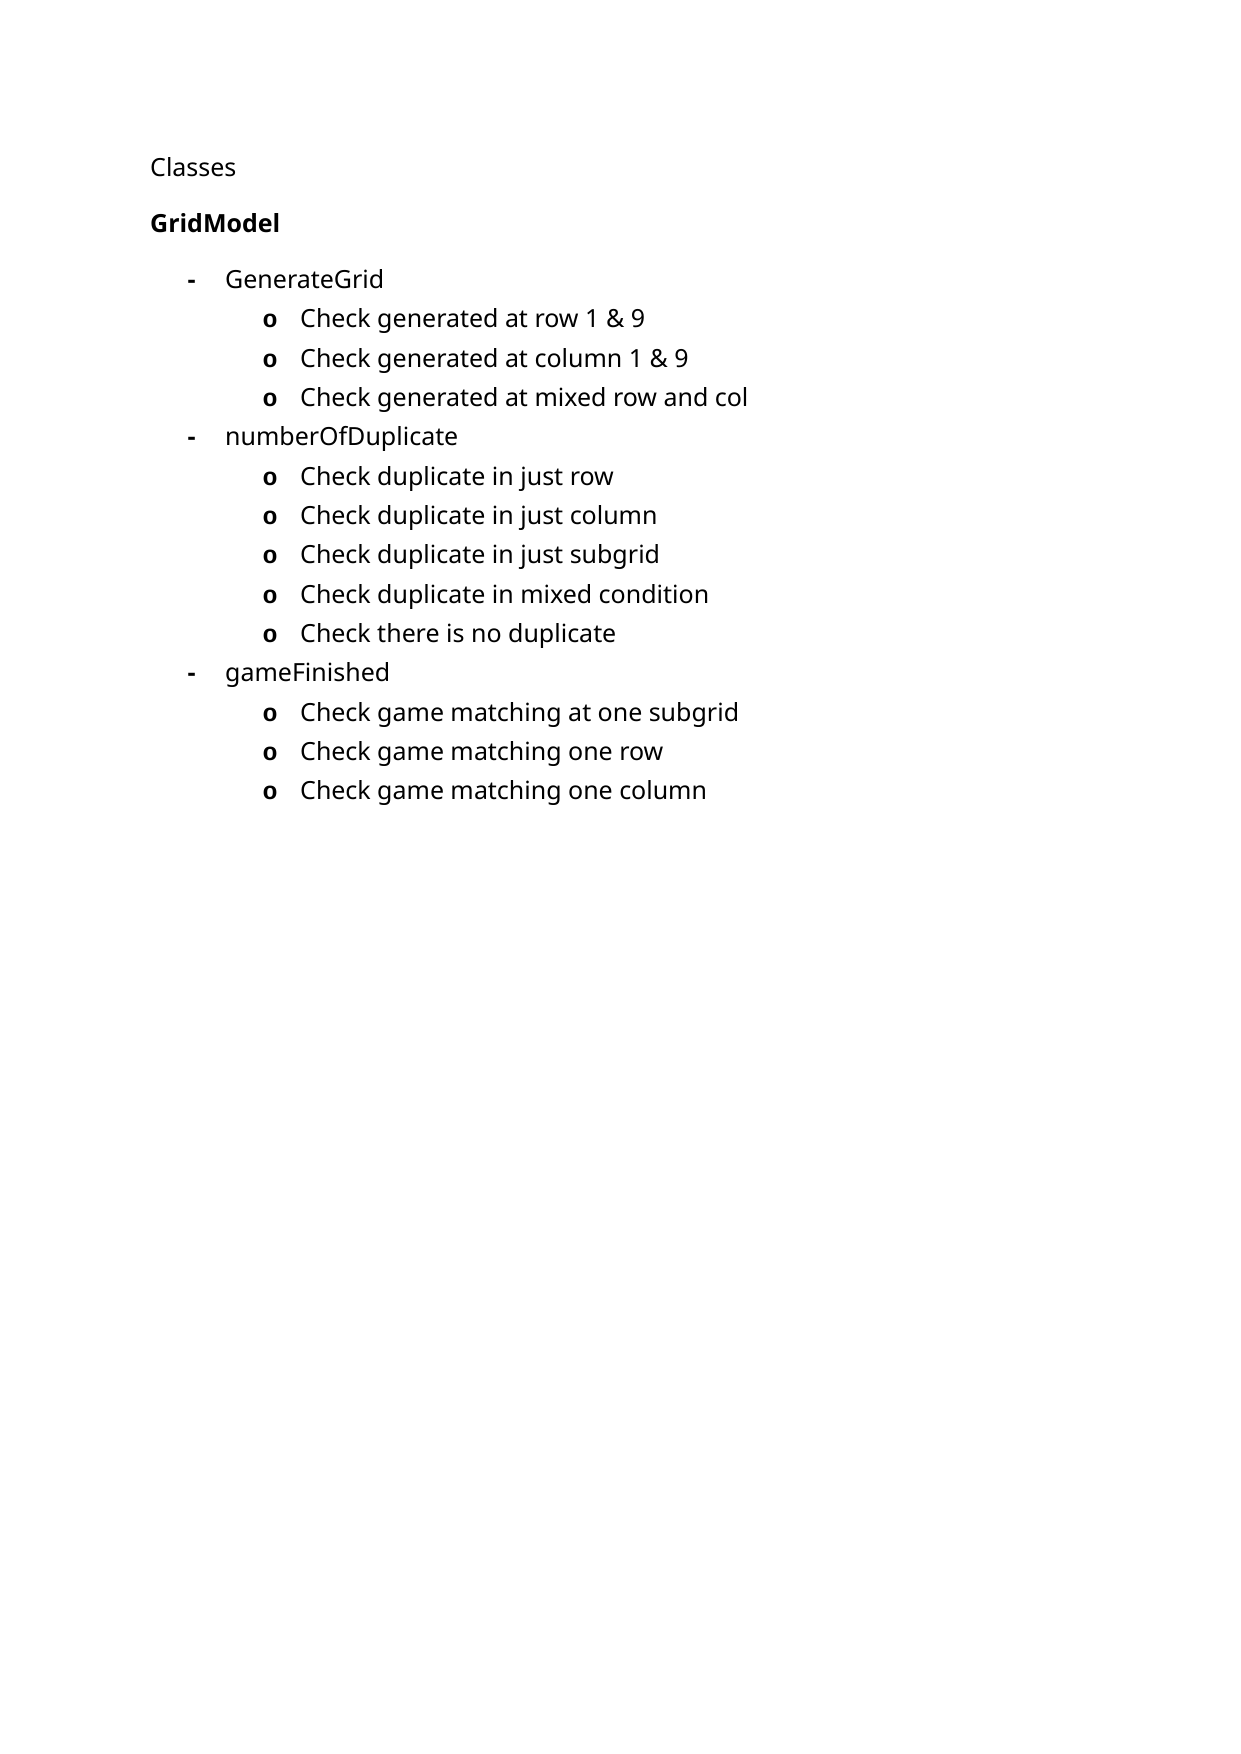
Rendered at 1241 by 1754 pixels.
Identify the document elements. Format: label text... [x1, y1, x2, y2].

list gameFinished [187, 655, 1090, 689]
list Check game matching at one subgrid [262, 694, 1090, 728]
list numberOfDuplicate [187, 419, 1090, 453]
list Check game matching one row [262, 733, 1090, 768]
list Check generated at row 1 & 9 [262, 301, 1090, 335]
list Check duplicate in mixed condition [262, 576, 1090, 611]
list Check game matching one column [262, 773, 1090, 807]
list GenerateGrid [187, 262, 1090, 296]
list Check there is no duplicate [262, 616, 1090, 650]
list Check generated at mixed row and col [262, 379, 1090, 414]
list Check duplicate in just column [262, 497, 1090, 532]
text GridModel [150, 206, 1090, 240]
list Check generated at column 1 & 9 [262, 340, 1090, 374]
list Check duplicate in just subgrid [262, 537, 1090, 571]
list Check duplicate in just row [262, 458, 1090, 492]
text Classes [150, 150, 1090, 184]
